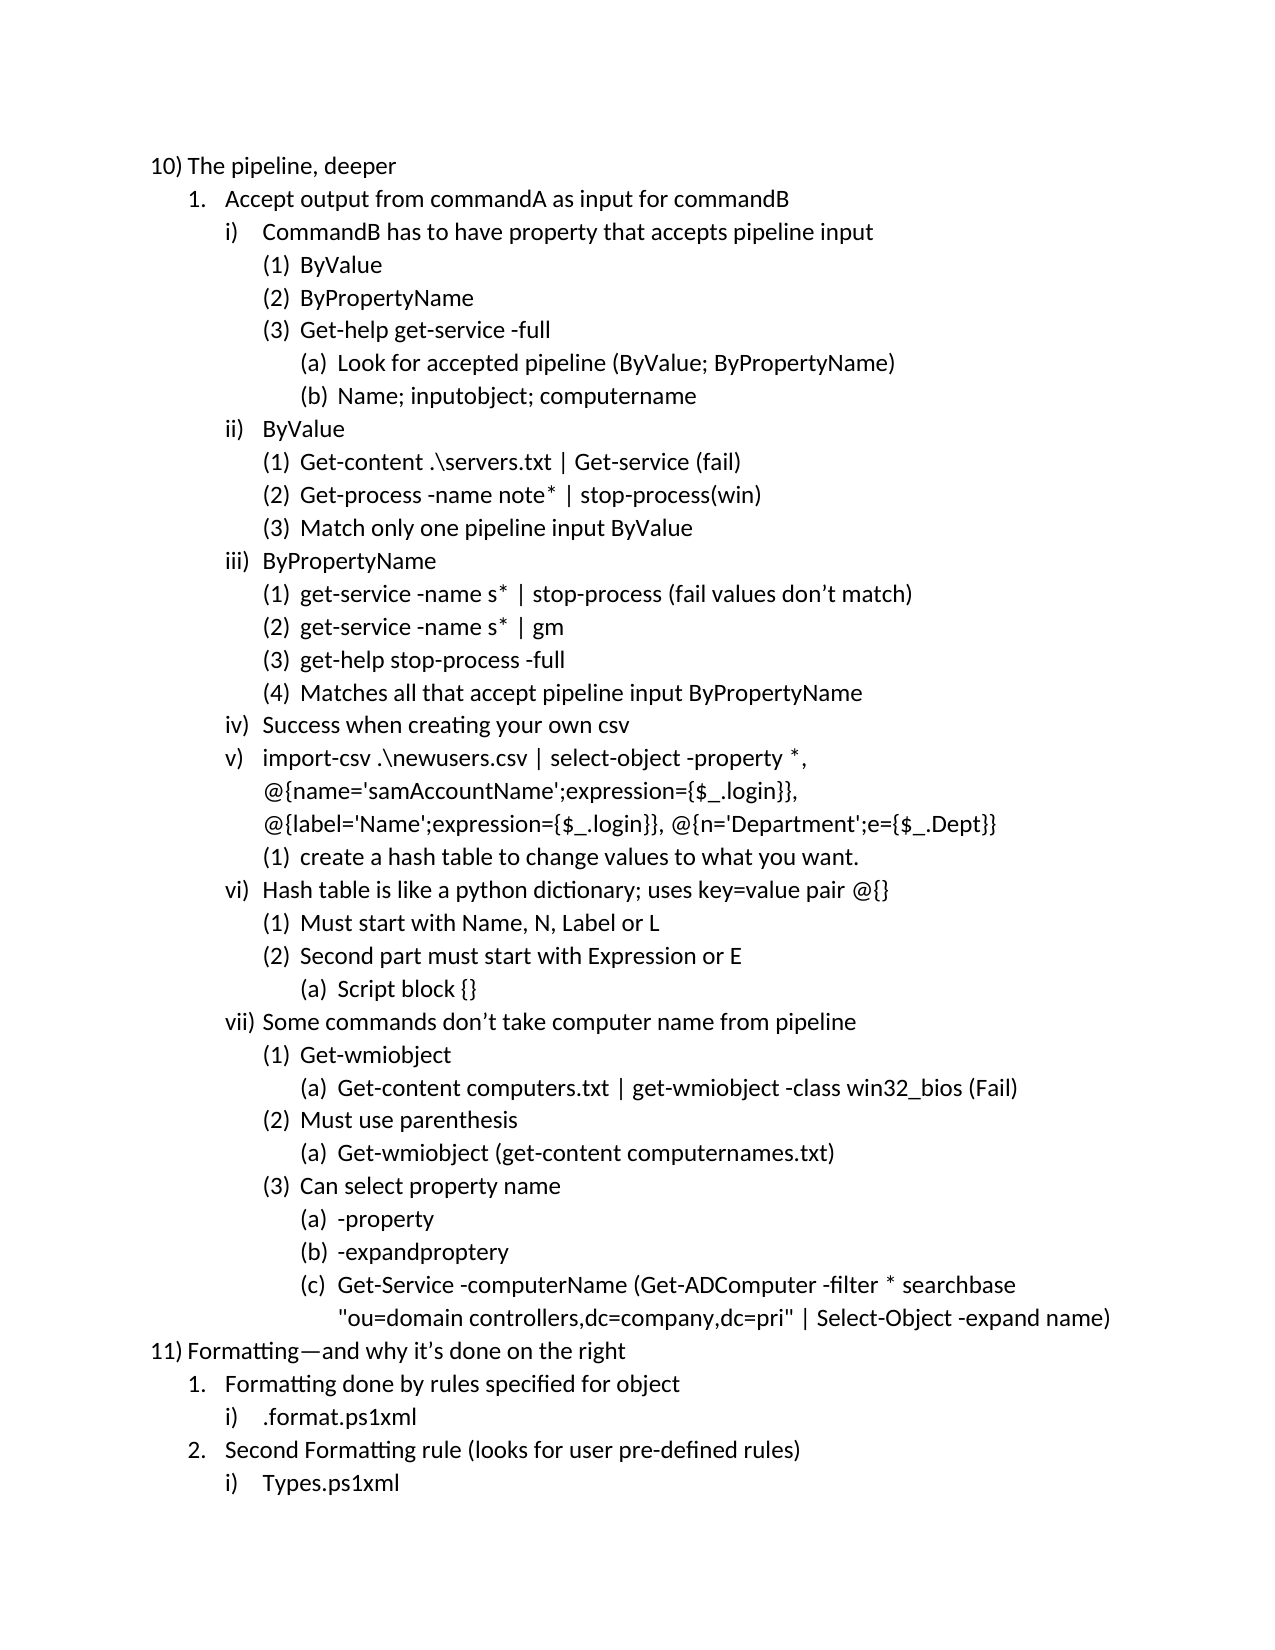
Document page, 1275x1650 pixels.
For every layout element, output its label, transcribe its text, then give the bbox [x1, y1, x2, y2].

list get-service -name s* | gm [262, 611, 1125, 641]
list Get-process -name note* | stop-process(win) [262, 479, 1125, 510]
list The pipeline, deeper [150, 150, 1125, 181]
list Can select property name [262, 1170, 1125, 1201]
list Get-content .\servers.txt | Get-service (fail) [262, 446, 1125, 477]
list Success when creating your own csv [225, 709, 1125, 740]
list Must use parenthesis [262, 1104, 1125, 1135]
list Match only one pipeline input ByValue [262, 512, 1125, 543]
list Accept output from commandA as input for commandB [187, 183, 1125, 213]
list Second Formatting rule (looks for user pre-defined rules) [187, 1434, 1125, 1464]
list .format.ps1xml [225, 1401, 1125, 1431]
list -property [300, 1203, 1125, 1234]
list Script block {} [300, 973, 1125, 1003]
list Get-wmiobject [262, 1039, 1125, 1069]
list ByValue [262, 249, 1125, 279]
list ByPropertyName [262, 282, 1125, 312]
list Get-Service -computerName (Get-ADComputer -filter * searchbase "ou=domain controllers,dc=company,dc=pri" | Select-Object -expand name) [300, 1269, 1125, 1333]
list Second part must start with Expression or E [262, 940, 1125, 971]
list get-help stop-process -full [262, 644, 1125, 674]
list Must start with Name, N, Label or L [262, 907, 1125, 938]
list Name; inputobject; computername [300, 380, 1125, 411]
list Get-help get-service -full [262, 314, 1125, 345]
list Get-wmiobject (get-content computernames.txt) [300, 1137, 1125, 1168]
list ByPropertyName [225, 545, 1125, 576]
list Look for accepted pipeline (ByValue; ByPropertyName) [300, 347, 1125, 378]
list Formatting—and why it’s done on the right [150, 1335, 1125, 1366]
list get-service -name s* | stop-process (fail values don’t match) [262, 578, 1125, 608]
list ByValue [225, 413, 1125, 444]
list import-csv .\newusers.csv | select-object -property *, @{name='samAccountName';expression={$_.login}}, @{label='Name';expression={$_.login}}, @{n='Department';e={$_.Dept}} [225, 742, 1125, 839]
list CommandB has to have property that accepts pipeline input [225, 216, 1125, 246]
list Get-content computers.txt | get-wmiobject -class win32_bios (Fail) [300, 1072, 1125, 1102]
list Hash table is like a python dictionary; uses key=value pair @{} [225, 874, 1125, 905]
list Types.ps1xml [225, 1467, 1125, 1497]
list create a hash table to change values to what you want. [262, 841, 1125, 872]
list Formatting done by rules specified for object [187, 1368, 1125, 1398]
list -expandproptery [300, 1236, 1125, 1267]
list Matches all that accept pipeline input ByPropertyName [262, 677, 1125, 707]
list Some commands don’t take computer name from pipeline [225, 1006, 1125, 1036]
